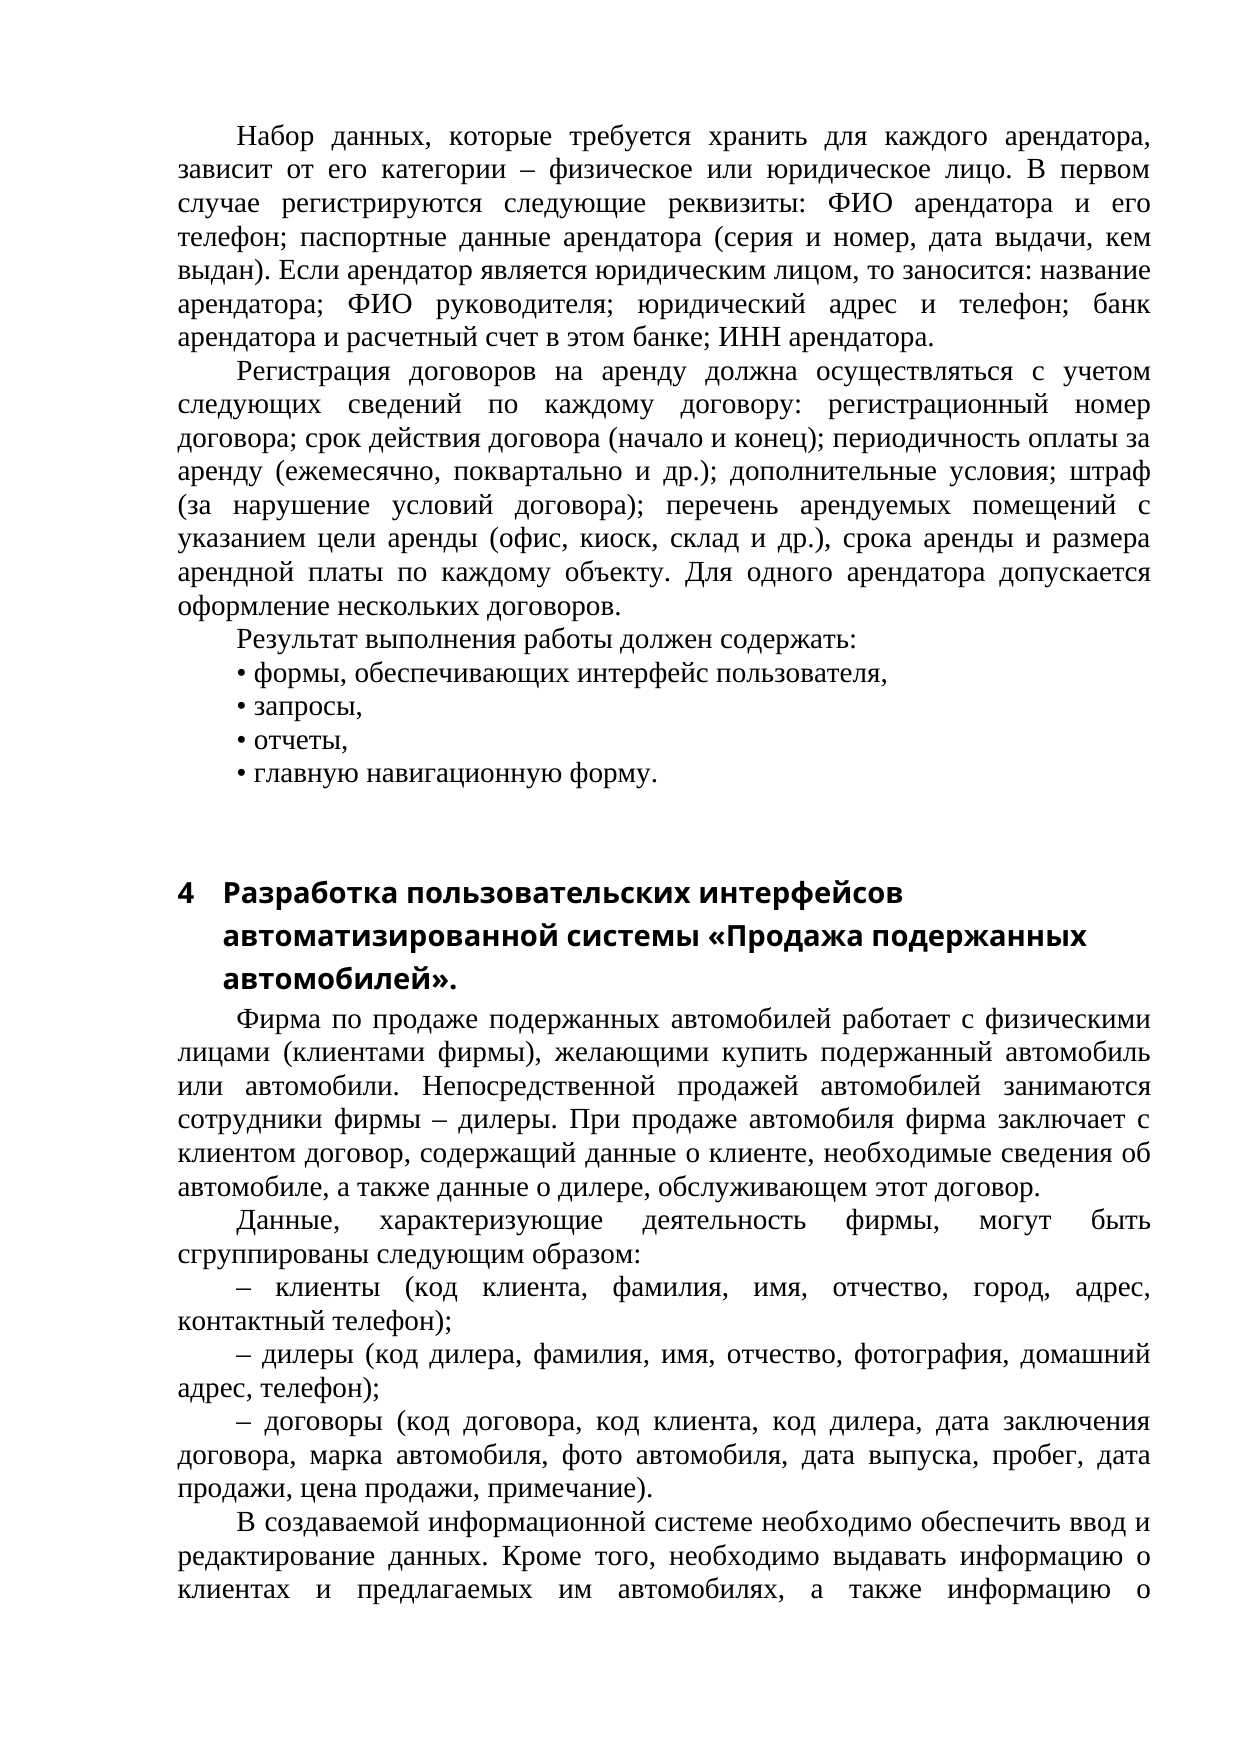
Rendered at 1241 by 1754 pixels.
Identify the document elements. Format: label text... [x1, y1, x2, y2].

text Результат выполнения работы должен содержать: [177, 621, 1152, 655]
text Фирма по продаже подержанных автомобилей работает с физическими лицами (клиентами фирмы), желающими купить подержанный автомобиль или автомобили. Непосредственной продажей автомобилей занимаются сотрудники фирмы – дилеры. При продаже автомобиля фирма заключает с клиентом договор, содержащий данные о клиенте, необходимые сведения об автомобиле, а также данные о дилере, обслуживающем этот договор. [177, 1001, 1152, 1202]
text – договоры (код договора, код клиента, код дилера, дата заключения договора, марка автомобиля, фото автомобиля, дата выпуска, пробег, дата продажи, цена продажи, примечание). [177, 1403, 1152, 1504]
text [177, 1504, 1152, 1605]
text • главную навигационную форму. [177, 755, 1152, 789]
subtitle Разработка пользовательских интерфейсов автоматизированной системы «Продажа подержанных автомобилей». [177, 872, 1152, 998]
text • формы, обеспечивающих интерфейс пользователя, [177, 655, 1152, 688]
text • запросы, [177, 688, 1152, 722]
text • отчеты, [177, 722, 1152, 755]
text Регистрация договоров на аренду должна осуществляться с учетом следующих сведений по каждому договору: регистрационный номер договора; срок действия договора (начало и конец); периодичность оплаты за аренду (ежемесячно, поквартально и др.); дополнительные условия; штраф (за нарушение условий договора); перечень арендуемых помещений с указанием цели аренды (офис, киоск, склад и др.), срока аренды и размера арендной платы по каждому объекту. Для одного арендатора допускается оформление нескольких договоров. [177, 353, 1152, 621]
text Данные, характеризующие деятельность фирмы, могут быть сгруппированы следующим образом: [177, 1202, 1152, 1269]
text Набор данных, которые требуется хранить для каждого арендатора, зависит от его категории – физическое или юридическое лицо. В первом случае регистрируются следующие реквизиты: ФИО арендатора и его телефон; паспортные данные арендатора (серия и номер, дата выдачи, кем выдан). Если арендатор является юридическим лицом, то заносится: название арендатора; ФИО руководителя; юридический адрес и телефон; банк арендатора и расчетный счет в этом банке; ИНН арендатора. [177, 118, 1152, 353]
text – клиенты (код клиента, фамилия, имя, отчество, город, адрес, контактный телефон); [177, 1269, 1152, 1336]
text – дилеры (код дилера, фамилия, имя, отчество, фотография, домашний адрес, телефон); [177, 1336, 1152, 1403]
